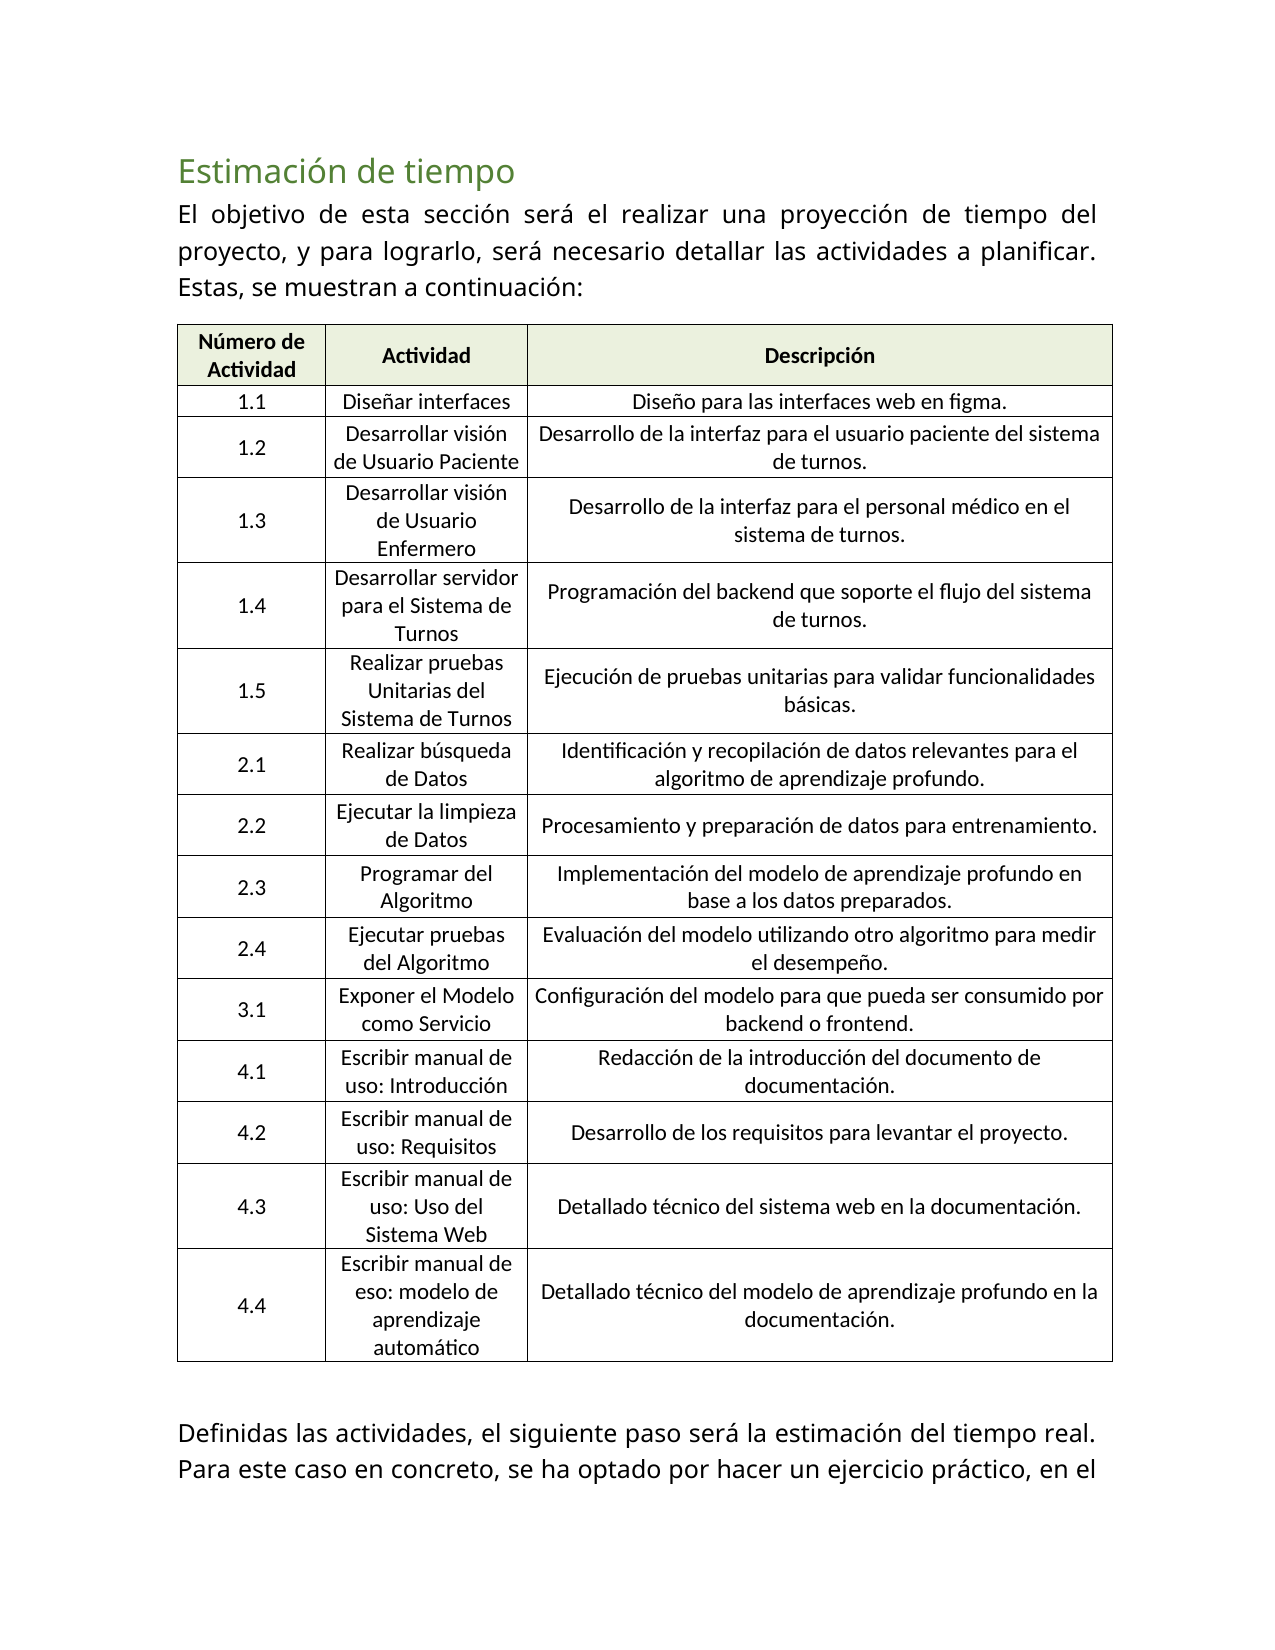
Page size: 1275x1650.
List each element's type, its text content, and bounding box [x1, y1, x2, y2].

table_header Número de Actividad [178, 325, 325, 385]
table_cell Desarrollar visión de Usuario Enfermero [326, 478, 527, 562]
table_cell Detallado técnico del sistema web en la documentación. [528, 1164, 1112, 1248]
table_cell Realizar búsqueda de Datos [326, 734, 527, 794]
table_cell Desarrollar servidor para el Sistema de Turnos [326, 563, 527, 647]
table_cell 1.1 [178, 386, 325, 416]
table_cell 1.5 [178, 649, 325, 732]
table_cell Desarrollo de la interfaz para el personal médico en el sistema de turnos. [528, 478, 1112, 562]
table_cell Desarrollo de la interfaz para el usuario paciente del sistema de turnos. [528, 417, 1112, 477]
table_cell Diseñar interfaces [326, 386, 527, 416]
table_cell Diseño para las interfaces web en figma. [528, 386, 1112, 416]
table_cell 4.4 [178, 1249, 325, 1361]
table_cell Identificación y recopilación de datos relevantes para el algoritmo de aprendizaje profundo. [528, 734, 1112, 794]
table_cell Realizar pruebas Unitarias del Sistema de Turnos [326, 649, 527, 732]
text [177, 1415, 1098, 1486]
table_header Actividad [326, 325, 527, 385]
table_cell Programación del backend que soporte el flujo del sistema de turnos. [528, 563, 1112, 647]
table_cell 2.2 [178, 795, 325, 855]
table_cell 4.1 [178, 1041, 325, 1101]
table_cell 2.3 [178, 856, 325, 917]
table_cell Programar del Algoritmo [326, 856, 527, 917]
table_cell Redacción de la introducción del documento de documentación. [528, 1041, 1112, 1101]
table_cell Escribir manual de eso: modelo de aprendizaje automático [326, 1249, 527, 1361]
table_cell Evaluación del modelo utilizando otro algoritmo para medir el desempeño. [528, 918, 1112, 978]
table_cell Escribir manual de uso: Introducción [326, 1041, 527, 1101]
text Estimación de tiempo [177, 148, 1098, 193]
table_cell 1.4 [178, 563, 325, 647]
table_cell 3.1 [178, 979, 325, 1040]
table_cell Escribir manual de uso: Uso del Sistema Web [326, 1164, 527, 1248]
text El objetivo de esta sección será el realizar una proyección de tiempo del proyecto, y para lograrlo, será necesario detallar las actividades a planificar. Estas, se muestran a continuación: [177, 197, 1098, 304]
table_cell 2.4 [178, 918, 325, 978]
table_cell Detallado técnico del modelo de aprendizaje profundo en la documentación. [528, 1249, 1112, 1361]
table_cell Implementación del modelo de aprendizaje profundo en base a los datos preparados. [528, 856, 1112, 917]
table_cell Desarrollar visión de Usuario Paciente [326, 417, 527, 477]
table_cell Ejecución de pruebas unitarias para validar funcionalidades básicas. [528, 649, 1112, 732]
table_cell Procesamiento y preparación de datos para entrenamiento. [528, 795, 1112, 855]
table_cell 2.1 [178, 734, 325, 794]
table_cell Desarrollo de los requisitos para levantar el proyecto. [528, 1102, 1112, 1163]
table_cell 1.2 [178, 417, 325, 477]
table_cell 4.2 [178, 1102, 325, 1163]
table_cell Escribir manual de uso: Requisitos [326, 1102, 527, 1163]
table_cell Ejecutar pruebas del Algoritmo [326, 918, 527, 978]
table_header Descripción [528, 325, 1112, 385]
table_cell 1.3 [178, 478, 325, 562]
table_cell Configuración del modelo para que pueda ser consumido por backend o frontend. [528, 979, 1112, 1040]
table_cell 4.3 [178, 1164, 325, 1248]
table_cell Exponer el Modelo como Servicio [326, 979, 527, 1040]
table_cell Ejecutar la limpieza de Datos [326, 795, 527, 855]
